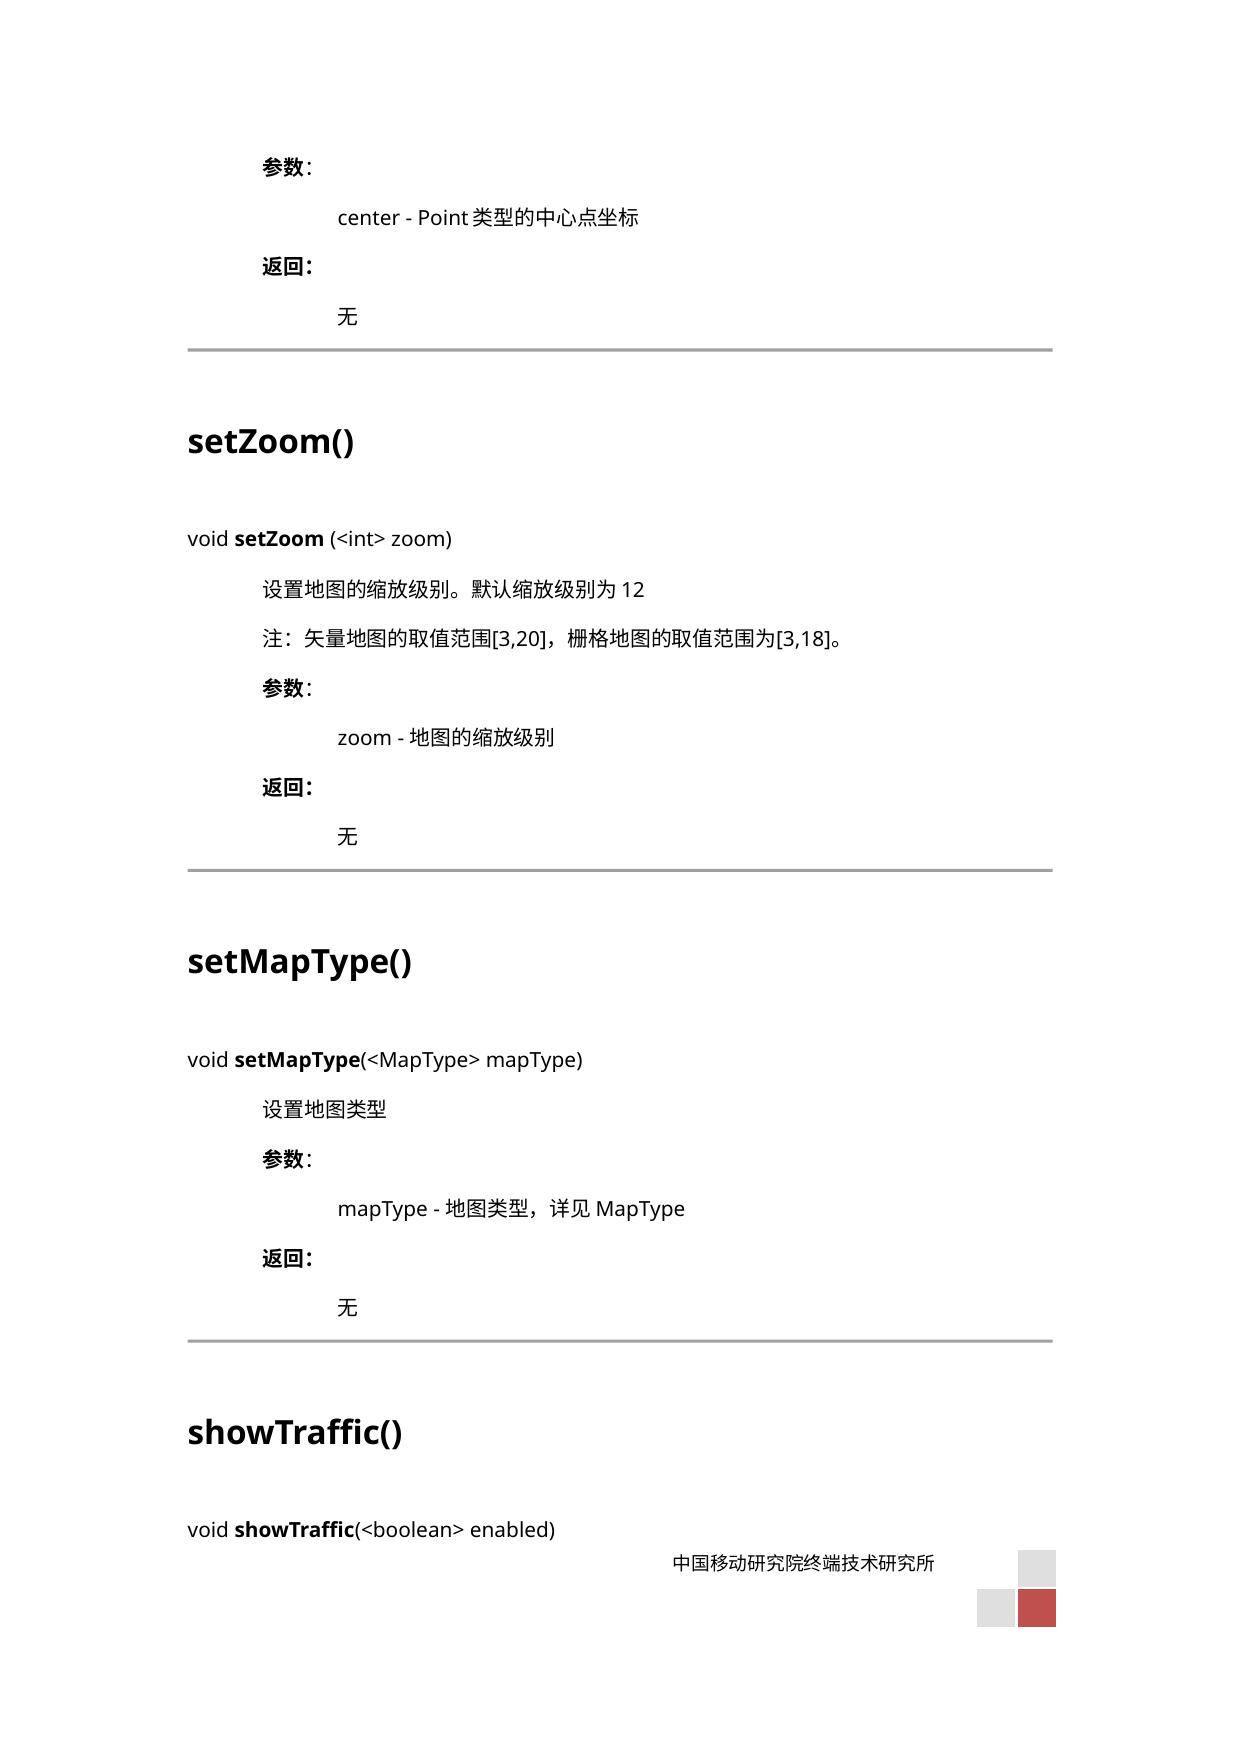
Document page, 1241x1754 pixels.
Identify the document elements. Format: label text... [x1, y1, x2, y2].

text 返回： [262, 1241, 1053, 1273]
text 设置地图类型 [262, 1092, 1053, 1125]
text 参数： [262, 671, 1053, 703]
text 参数： [262, 151, 1053, 183]
text 设置地图的缩放级别。默认缩放级别为12 [262, 572, 1053, 604]
text 返回： [262, 249, 1053, 282]
subtitle setMapType() [187, 928, 1053, 993]
text 返回： [262, 770, 1053, 802]
text 无 [337, 299, 1053, 331]
text 注：矢量地图的取值范围[3,20]，栅格地图的取值范围为[3,18]。 [262, 621, 1053, 654]
subtitle showTraffic() [187, 1399, 1053, 1464]
text void showTraffic(<boolean> enabled) [187, 1513, 1053, 1546]
text 无 [337, 1290, 1053, 1323]
text void setZoom (<int> zoom) [187, 522, 1053, 555]
text mapType - 地图类型，详见MapType [337, 1191, 1053, 1224]
text zoom - 地图的缩放级别 [337, 720, 1053, 753]
text void setMapType(<MapType> mapType) [187, 1043, 1053, 1075]
subtitle setZoom() [187, 408, 1053, 473]
text 无 [337, 819, 1053, 852]
text center - Point类型的中心点坐标 [337, 200, 1053, 232]
text 参数： [262, 1142, 1053, 1174]
